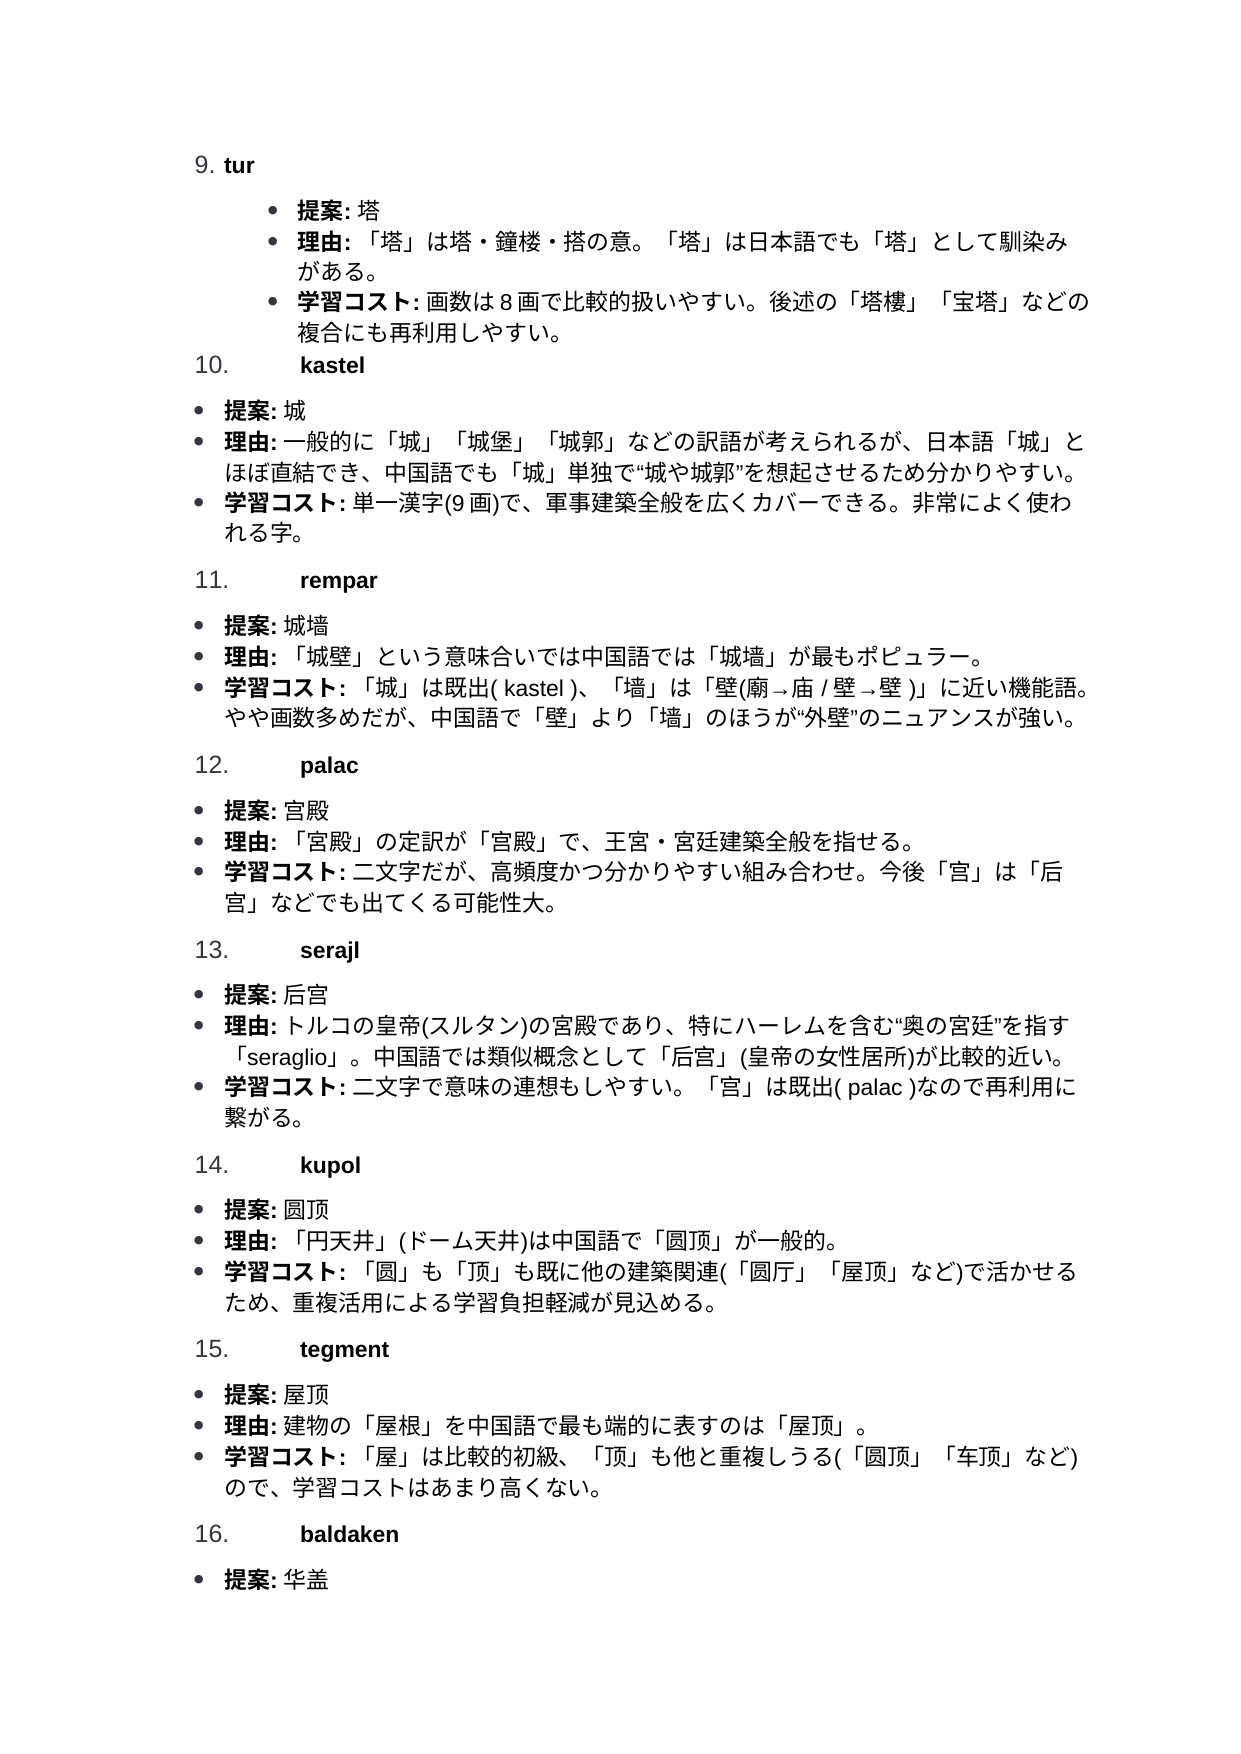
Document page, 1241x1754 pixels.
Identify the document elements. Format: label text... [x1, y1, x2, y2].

list 学習コスト: 二文字で意味の連想もしやすい。「宫」は既出( palac )なので再利用に繋がる。 [194, 1074, 1090, 1131]
list tur [194, 150, 1090, 179]
list 学習コスト: 「屋」は比較的初級、「顶」も他と重複しうる(「圆顶」「车顶」など)ので、学習コストはあまり高くない。 [194, 1444, 1090, 1501]
list 理由: トルコの皇帝(スルタン)の宮殿であり、特にハーレムを含む“奥の宮廷”を指す「seraglio」。中国語では類似概念として「后宫」(皇帝の女性居所)が比較的近い。 [194, 1013, 1090, 1070]
list 提案: 后宫 [194, 982, 1090, 1009]
list 提案: 圆顶 [194, 1197, 1090, 1224]
list 理由: 「円天井」(ドーム天井)は中国語で「圆顶」が一般的。 [194, 1228, 1090, 1255]
list 理由: 「宮殿」の定訳が「宫殿」で、王宮・宮廷建築全般を指せる。 [194, 828, 1090, 855]
list 学習コスト: 二文字だが、高頻度かつ分かりやすい組み合わせ。今後「宫」は「后宫」などでも出てくる可能性大。 [194, 859, 1090, 916]
list kastel [194, 350, 1090, 379]
list palac [194, 750, 1090, 779]
list 理由: 建物の「屋根」を中国語で最も端的に表すのは「屋顶」。 [194, 1413, 1090, 1440]
list 理由: 一般的に「城」「城堡」「城郭」などの訳語が考えられるが、日本語「城」とほぼ直結でき、中国語でも「城」単独で“城や城郭”を想起させるため分かりやすい。 [194, 429, 1090, 486]
list serajl [194, 935, 1090, 963]
list 提案: 华盖 [194, 1567, 1090, 1594]
list 理由: 「塔」は塔・鐘楼・搭の意。「塔」は日本語でも「塔」として馴染みがある。 [268, 228, 1090, 286]
list 提案: 宫殿 [194, 798, 1090, 824]
list 理由: 「城壁」という意味合いでは中国語では「城墙」が最もポピュラー。 [194, 644, 1090, 671]
list rempar [194, 565, 1090, 594]
list 学習コスト: 「圆」も「顶」も既に他の建築関連(「圆厅」「屋顶」など)で活かせるため、重複活用による学習負担軽減が見込める。 [194, 1259, 1090, 1316]
list 提案: 城墙 [194, 613, 1090, 640]
list kupol [194, 1150, 1090, 1178]
list 提案: 屋顶 [194, 1382, 1090, 1409]
list 提案: 城 [194, 398, 1090, 425]
list 学習コスト: 「城」は既出( kastel )、「墙」は「壁(廟→庙 / 壁→壁 )」に近い機能語。やや画数多めだが、中国語で「壁」より「墙」のほうが“外壁”のニュアンスが強い。 [194, 674, 1090, 732]
list 提案: 塔 [268, 198, 1090, 224]
list baldaken [194, 1519, 1090, 1548]
list tegment [194, 1334, 1090, 1363]
list 学習コスト: 画数は8画で比較的扱いやすい。後述の「塔樓」「宝塔」などの複合にも再利用しやすい。 [268, 289, 1090, 346]
list 学習コスト: 単一漢字(9画)で、軍事建築全般を広くカバーできる。非常によく使われる字。 [194, 490, 1090, 547]
